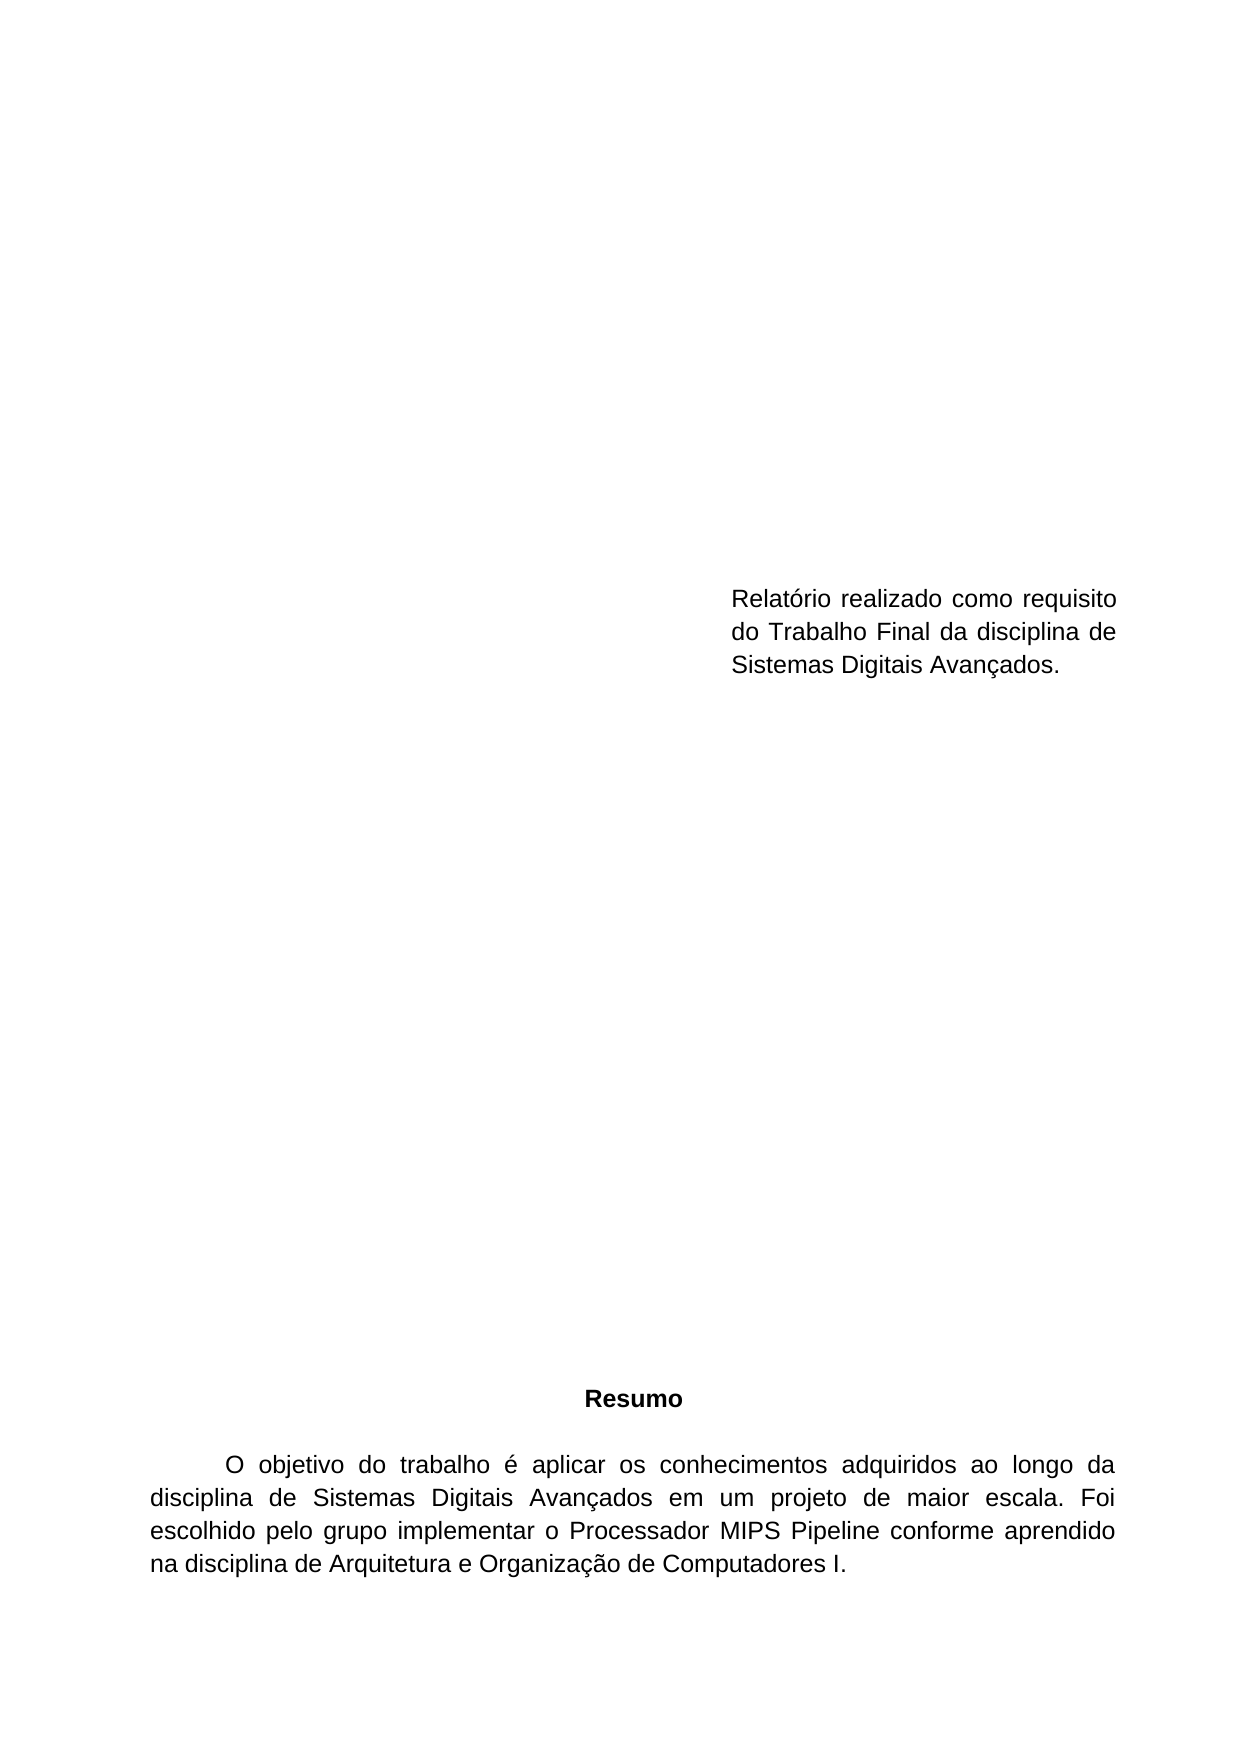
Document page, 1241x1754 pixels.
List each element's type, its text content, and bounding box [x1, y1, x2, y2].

text Resumo [150, 1384, 1117, 1412]
text O objetivo do trabalho é aplicar os conhecimentos adquiridos ao longo da disciplina de Sistemas Digitais Avançados em um projeto de maior escala. Foi escolhido pelo grupo implementar o Processador MIPS Pipeline conforme aprendido na disciplina de Arquitetura e Organização de Computadores I. [150, 1450, 1117, 1577]
text Relatório realizado como requisito do Trabalho Final da disciplina de Sistemas Digitais Avançados. [731, 584, 1117, 679]
